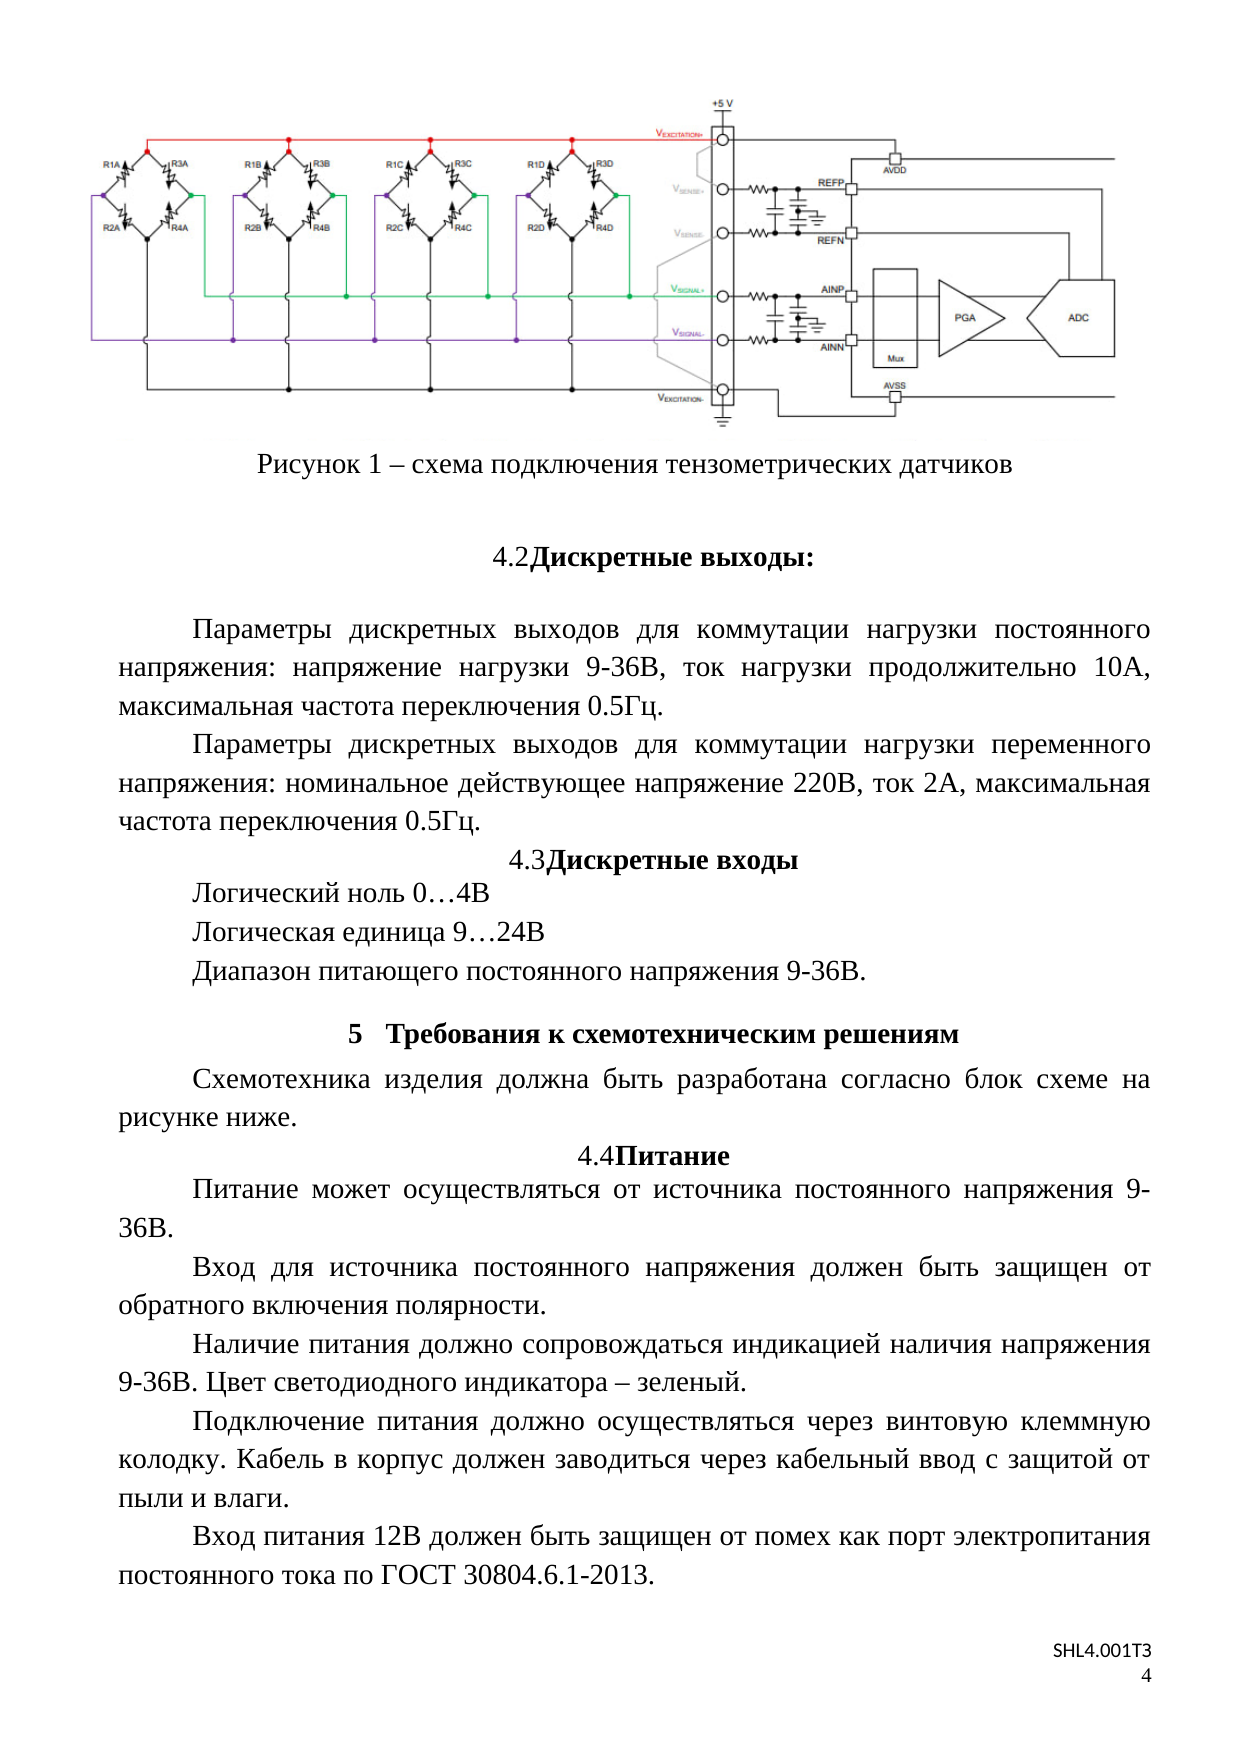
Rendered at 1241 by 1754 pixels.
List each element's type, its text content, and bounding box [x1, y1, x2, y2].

text Требования к схемотехническим решениям [156, 1016, 1152, 1050]
text Диапазон питающего постоянного напряжения 9-36В. [118, 953, 1152, 986]
text Логический ноль 0…4В [118, 876, 1152, 909]
text Питание [156, 1138, 1152, 1172]
text Параметры дискретных выходов для коммутации нагрузки переменного напряжения: номинальное действующее напряжение 220В, ток 2А, максимальная частота переключения 0.5Гц. [118, 726, 1152, 837]
text Вход для источника постоянного напряжения должен быть защищен от обратного включения полярности. [118, 1249, 1152, 1321]
text Параметры дискретных выходов для коммутации нагрузки постоянного напряжения: напряжение нагрузки 9-36В, ток нагрузки продолжительно 10А, максимальная частота переключения 0.5Гц. [118, 611, 1152, 721]
picture [81, 88, 1129, 441]
text Наличие питания должно сопровождаться индикацией наличия напряжения 9-36В. Цвет светодиодного индикатора – зеленый. [118, 1326, 1152, 1398]
text Подключение питания должно осуществляться через винтовую клеммную колодку. Кабель в корпус должен заводиться через кабельный ввод с защитой от пыли и влаги. [118, 1403, 1152, 1513]
text Дискретные входы [156, 842, 1152, 876]
text Рисунок 1 – схема подключения тензометрических датчиков [118, 446, 1152, 479]
text Питание может осуществляться от источника постоянного напряжения 9-36В. [118, 1172, 1152, 1244]
text Логическая единица 9…24В [118, 914, 1152, 948]
text Дискретные выходы: [156, 539, 1152, 572]
text Вход питания 12В должен быть защищен от помех как порт электропитания постоянного тока по ГОСТ 30804.6.1-2013. [118, 1518, 1152, 1591]
text Схемотехника изделия должна быть разработана согласно блок схеме на рисунке ниже. [118, 1061, 1152, 1133]
